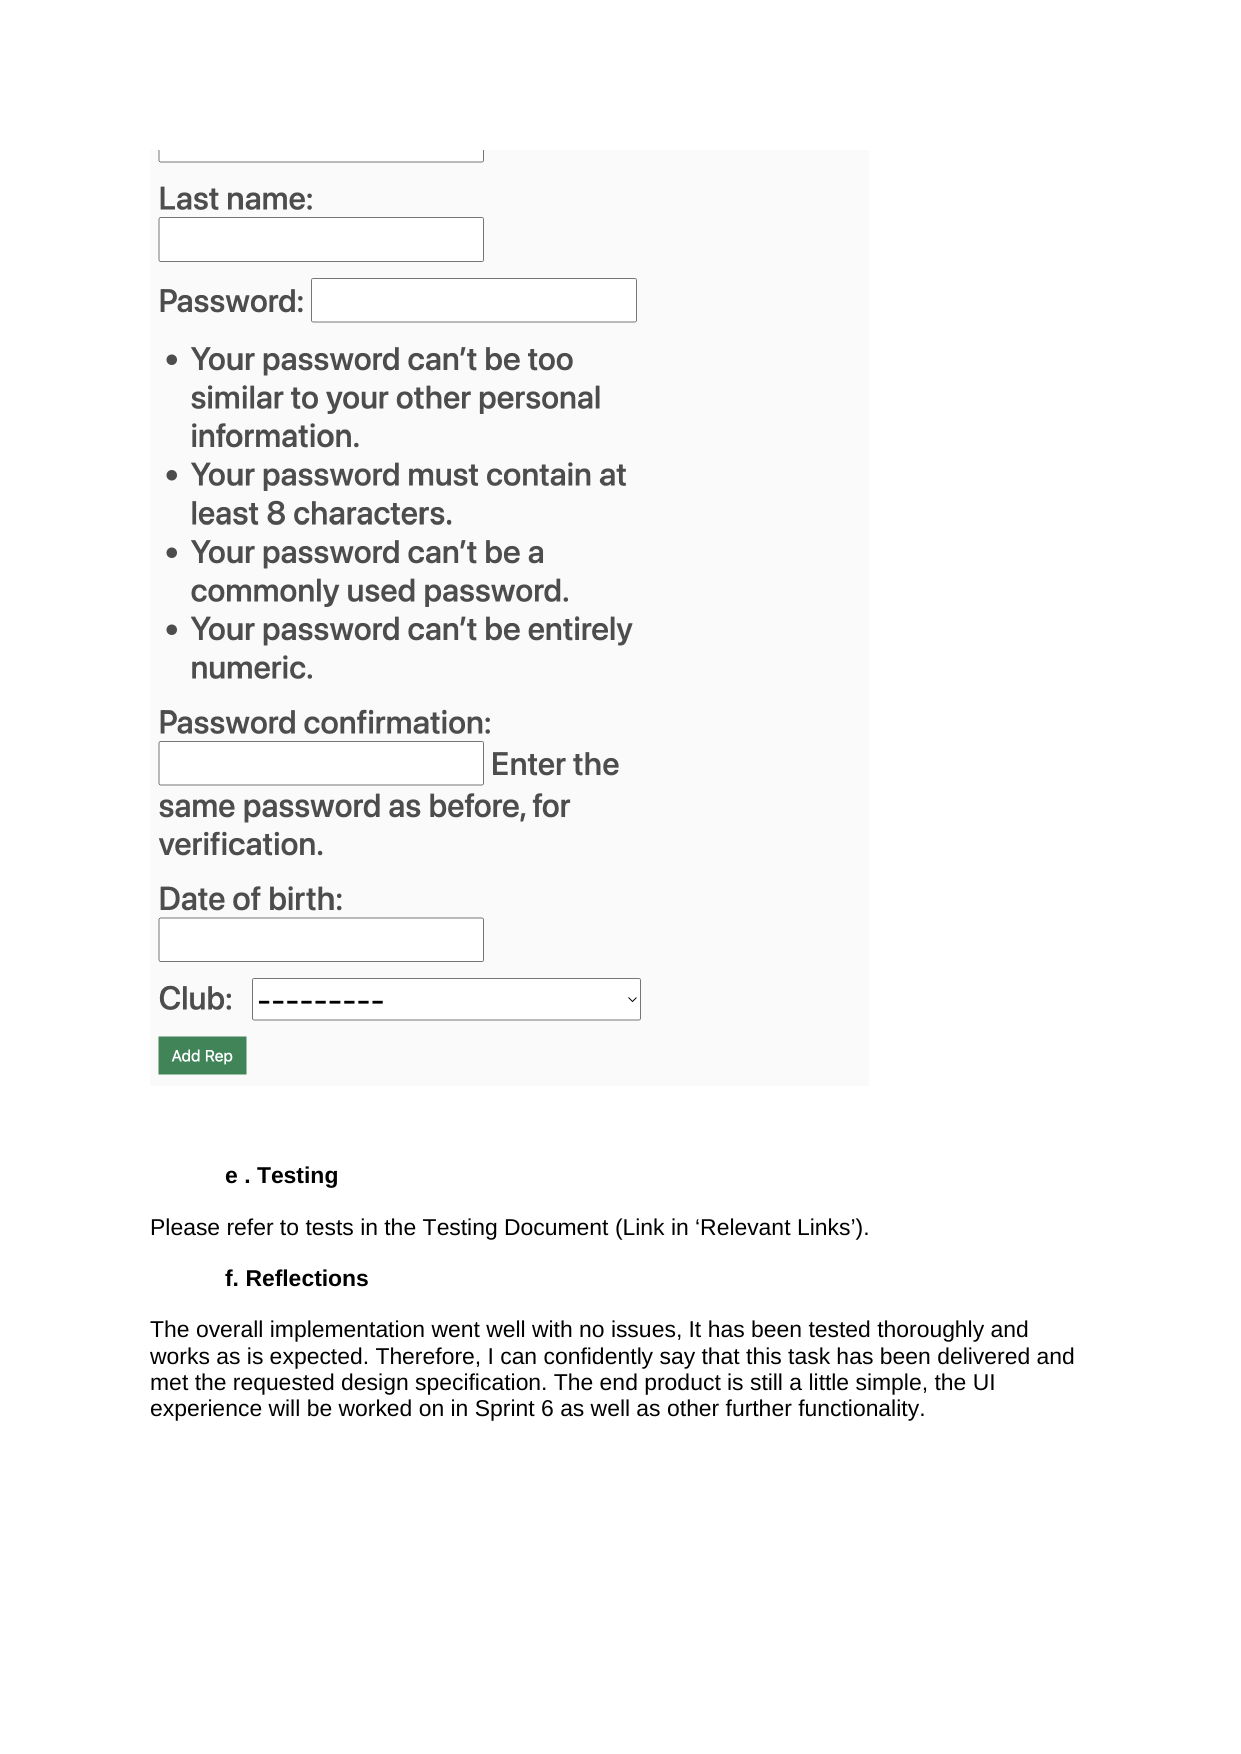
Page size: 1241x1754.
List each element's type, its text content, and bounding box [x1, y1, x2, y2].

text The overall implementation went well with no issues, It has been tested thoroughly and works as is expected. Therefore, I can confidently say that this task has been delivered and met the requested design specification. The end product is still a little simple, the UI experience will be worked on in Sprint 6 as well as other further functionality. [150, 1316, 1090, 1422]
text e . Testing [225, 1162, 1090, 1188]
picture [150, 150, 870, 1086]
text Please refer to tests in the Testing Document (Link in ‘Relevant Links’). [150, 1213, 1090, 1240]
text f. Reflections [150, 1265, 1090, 1291]
